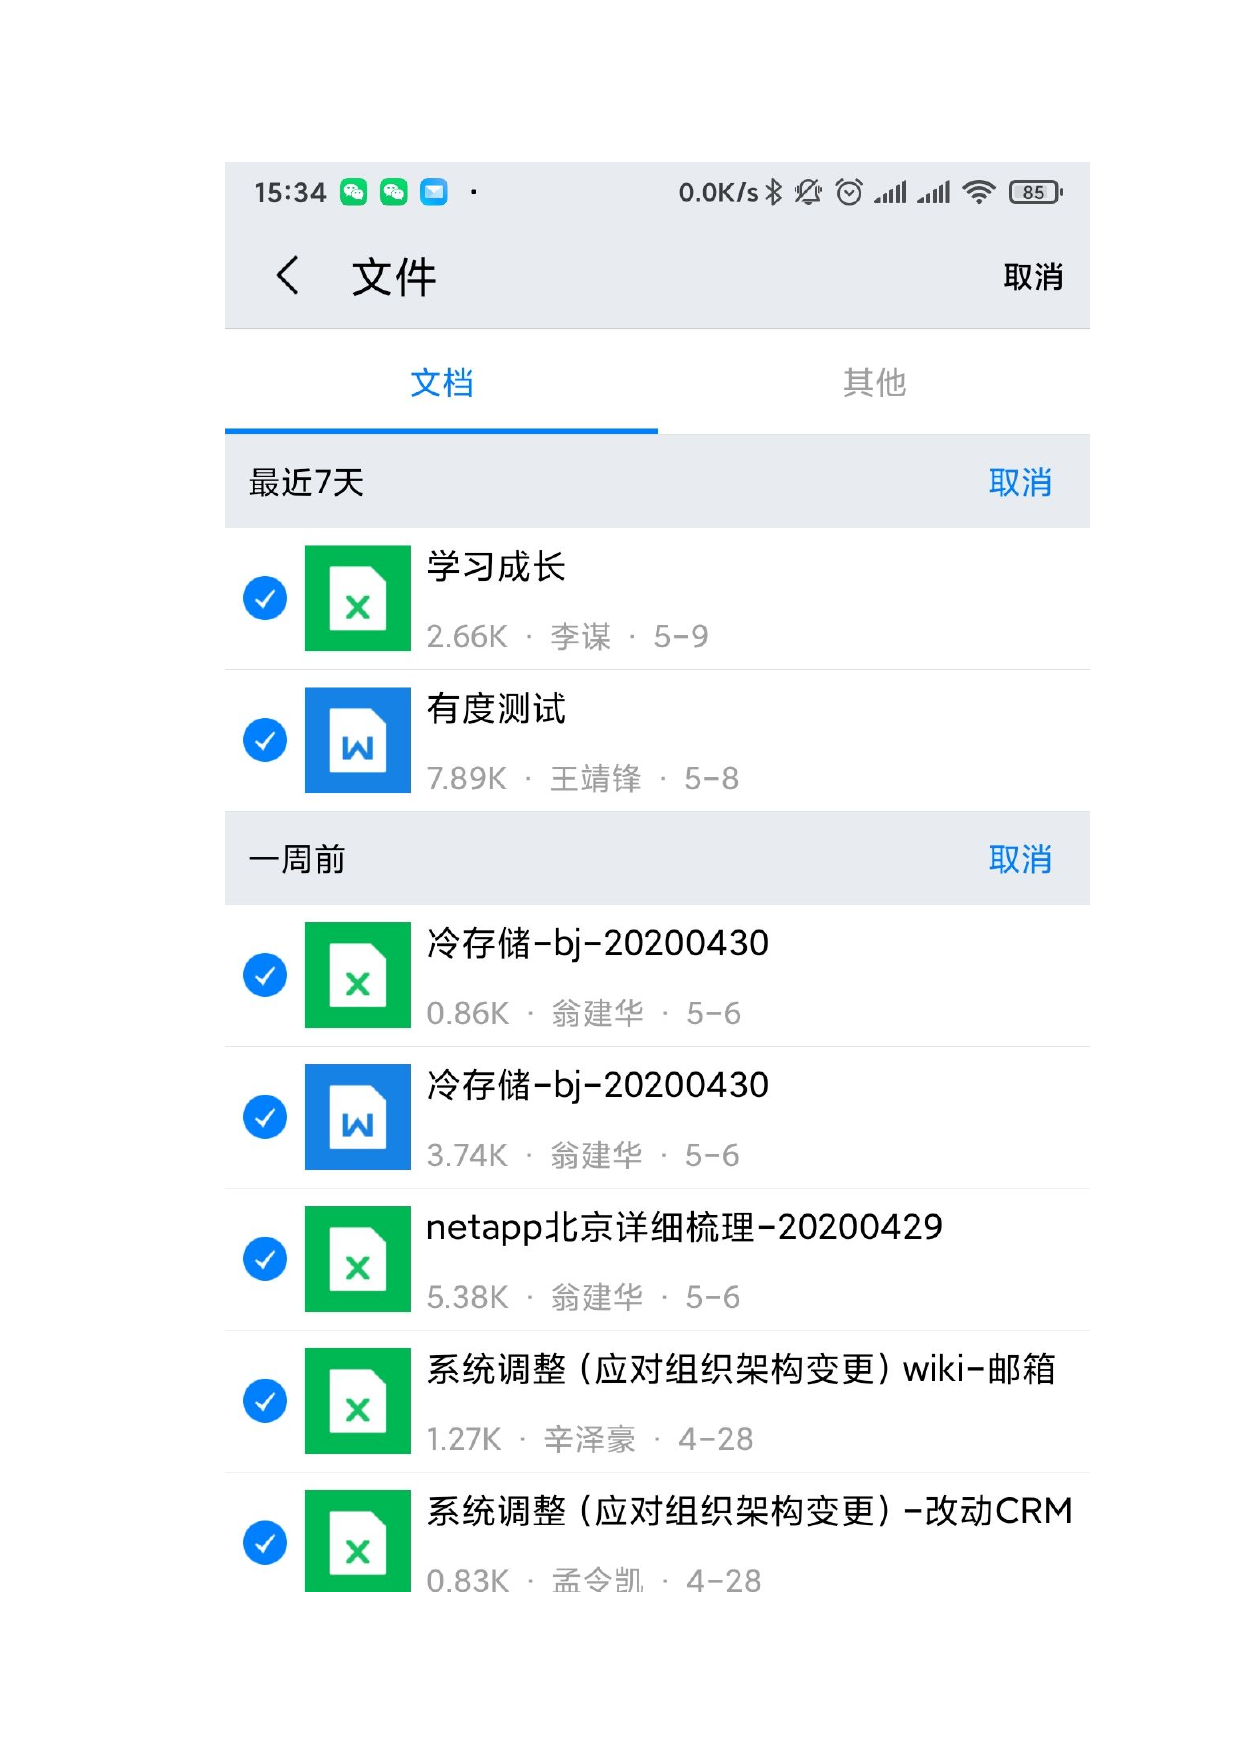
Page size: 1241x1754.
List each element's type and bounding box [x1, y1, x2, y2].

picture [225, 162, 1091, 1592]
